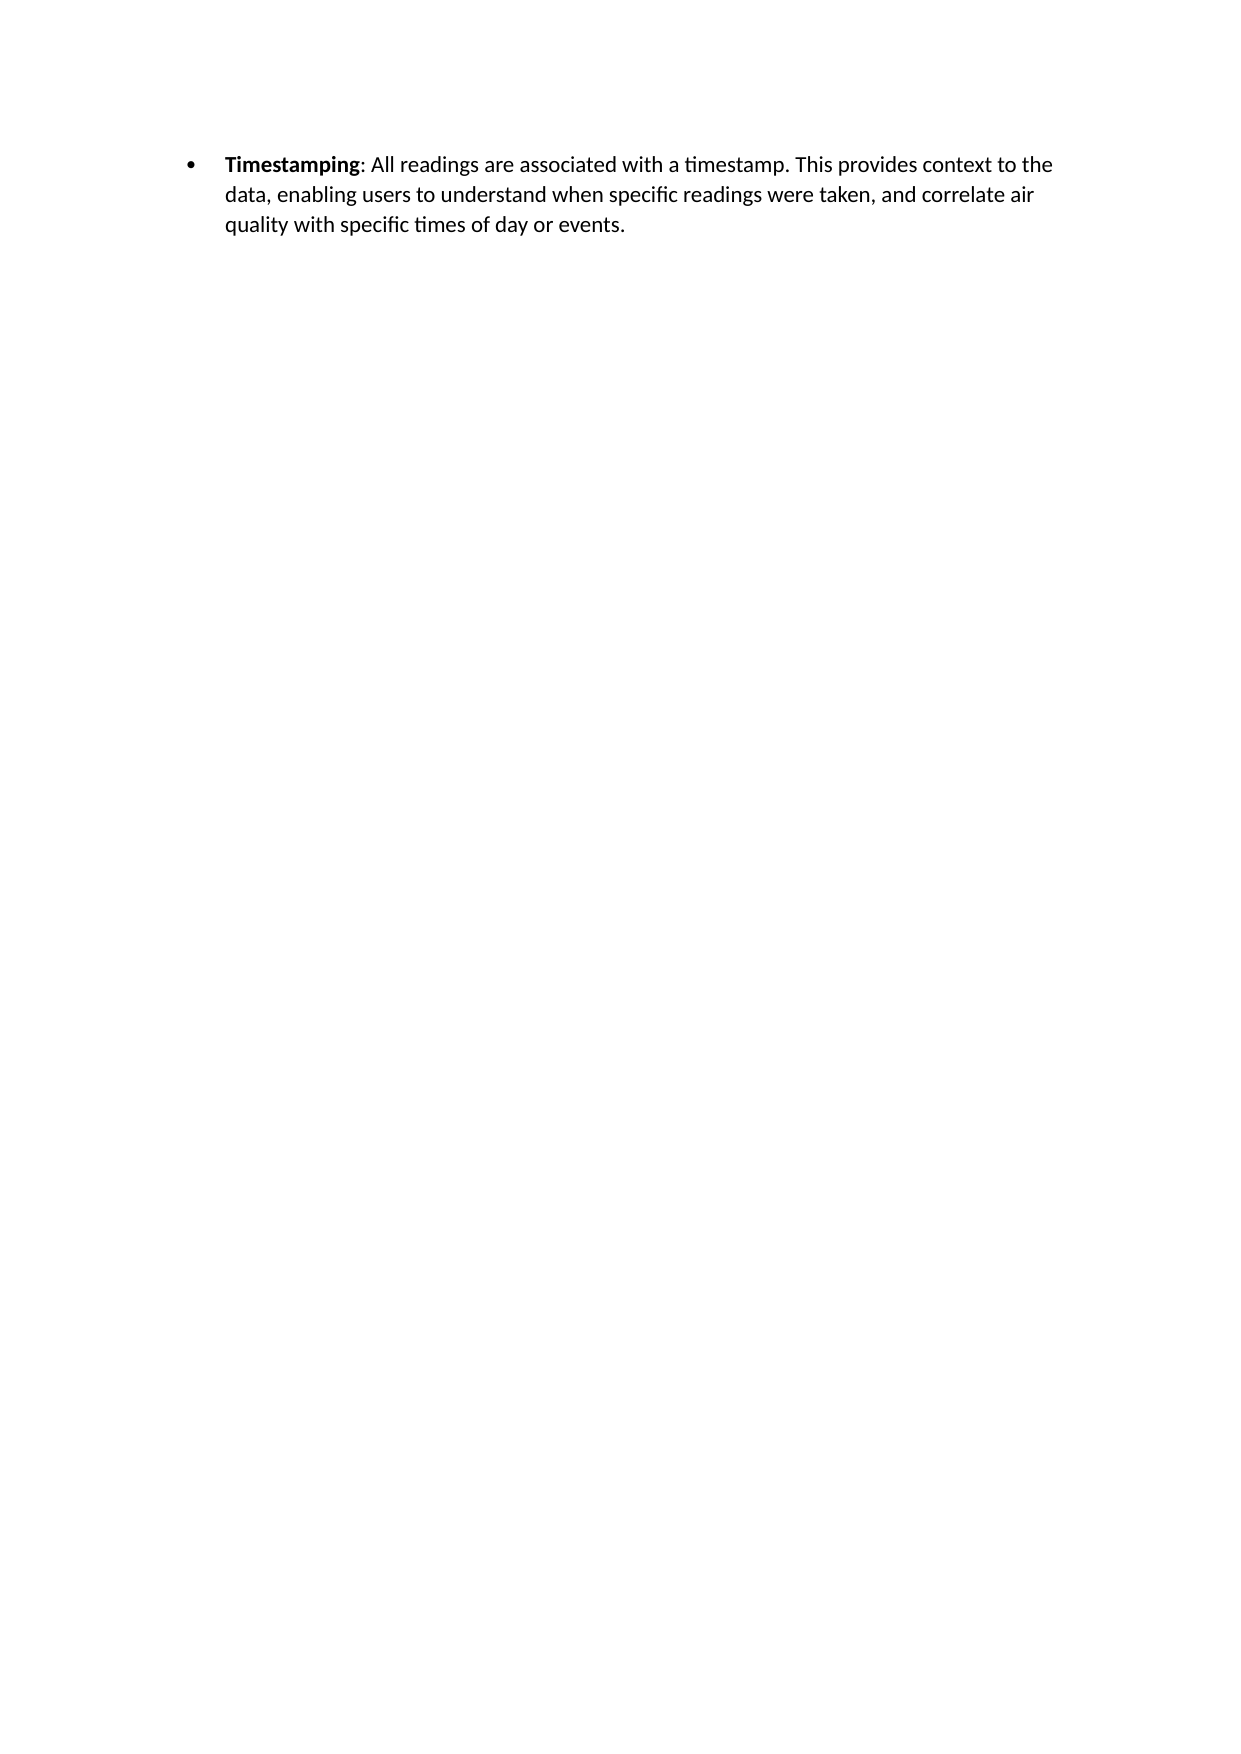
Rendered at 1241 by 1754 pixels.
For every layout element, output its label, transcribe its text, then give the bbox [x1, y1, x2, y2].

list Timestamping: All readings are associated with a timestamp. This provides context to the data, enabling users to understand when specific readings were taken, and correlate air quality with specific times of day or events. [187, 150, 1090, 238]
